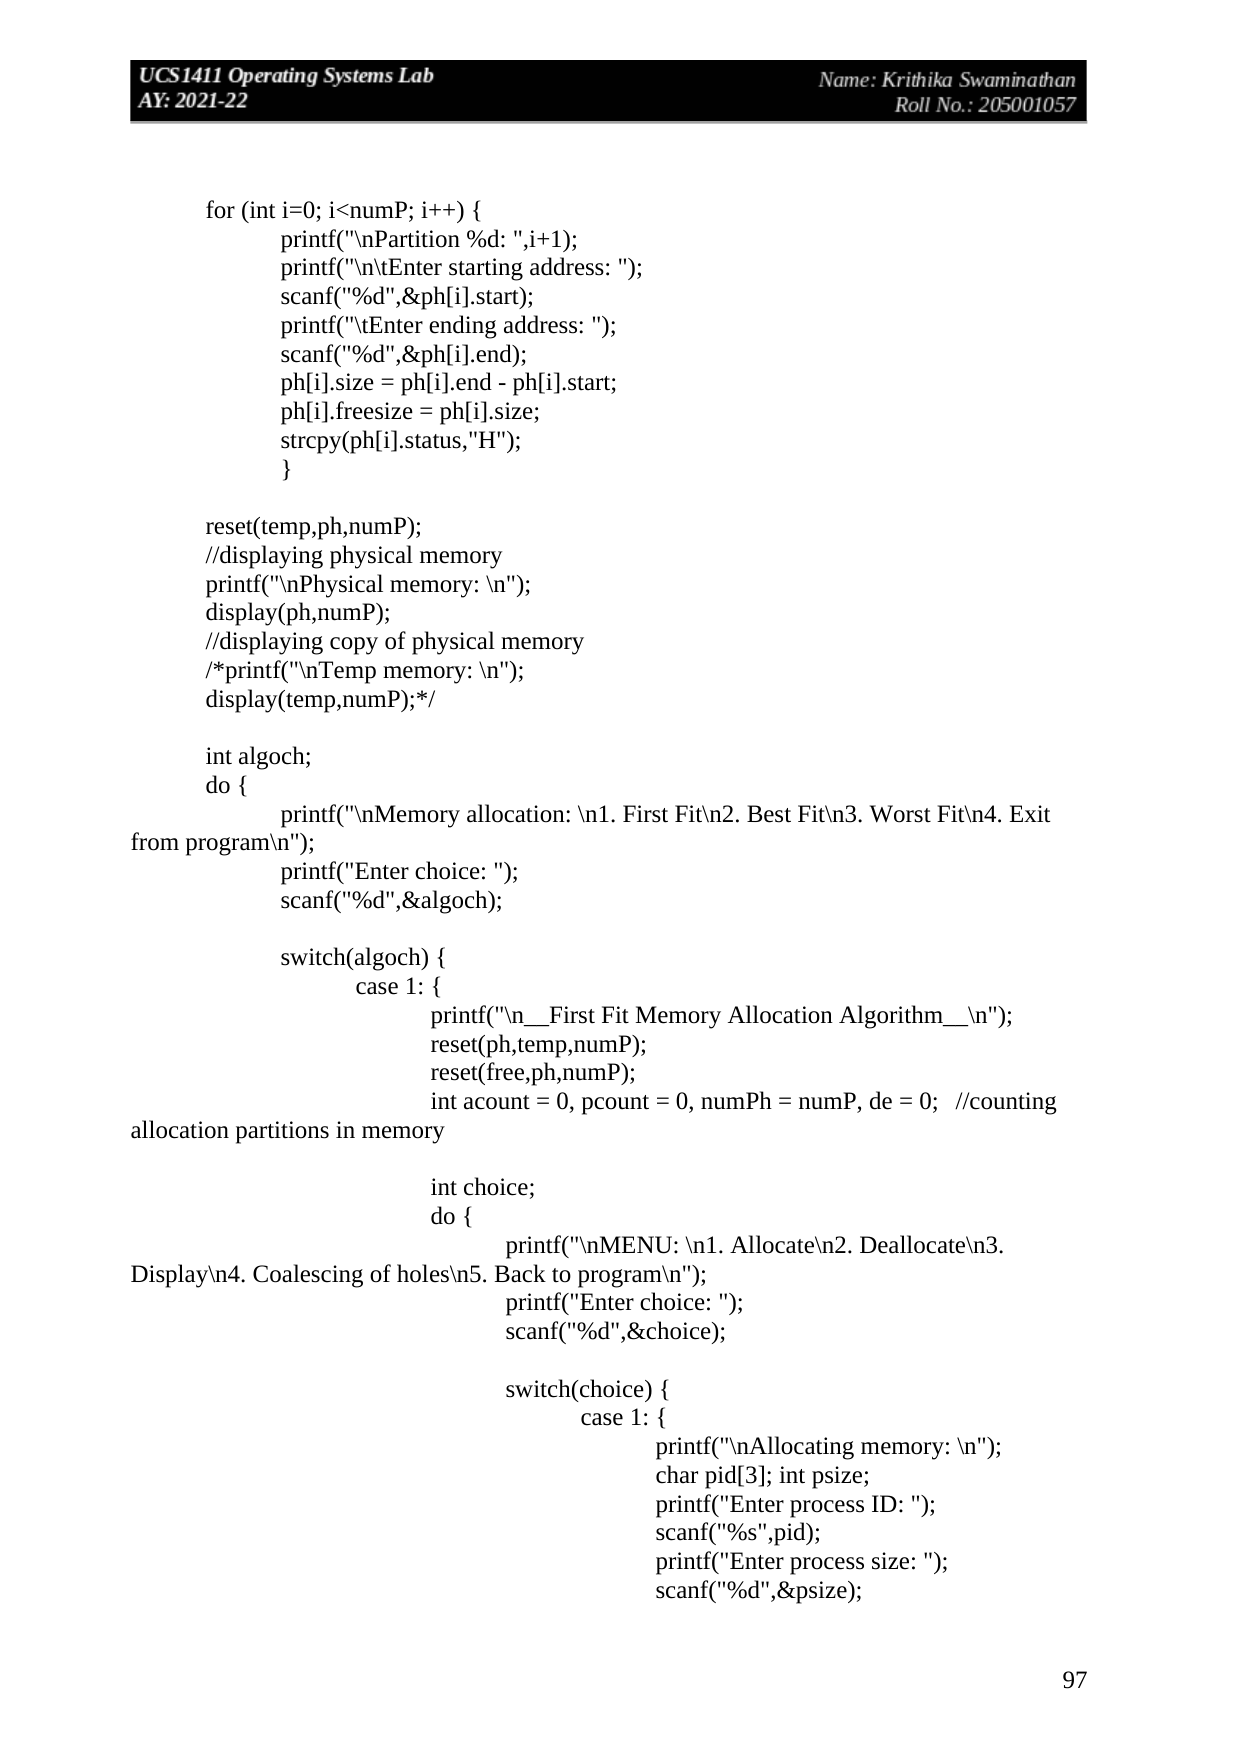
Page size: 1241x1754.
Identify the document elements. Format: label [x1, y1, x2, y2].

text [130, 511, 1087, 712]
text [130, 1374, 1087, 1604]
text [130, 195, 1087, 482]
picture [130, 60, 1087, 121]
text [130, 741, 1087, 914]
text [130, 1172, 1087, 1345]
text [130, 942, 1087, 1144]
